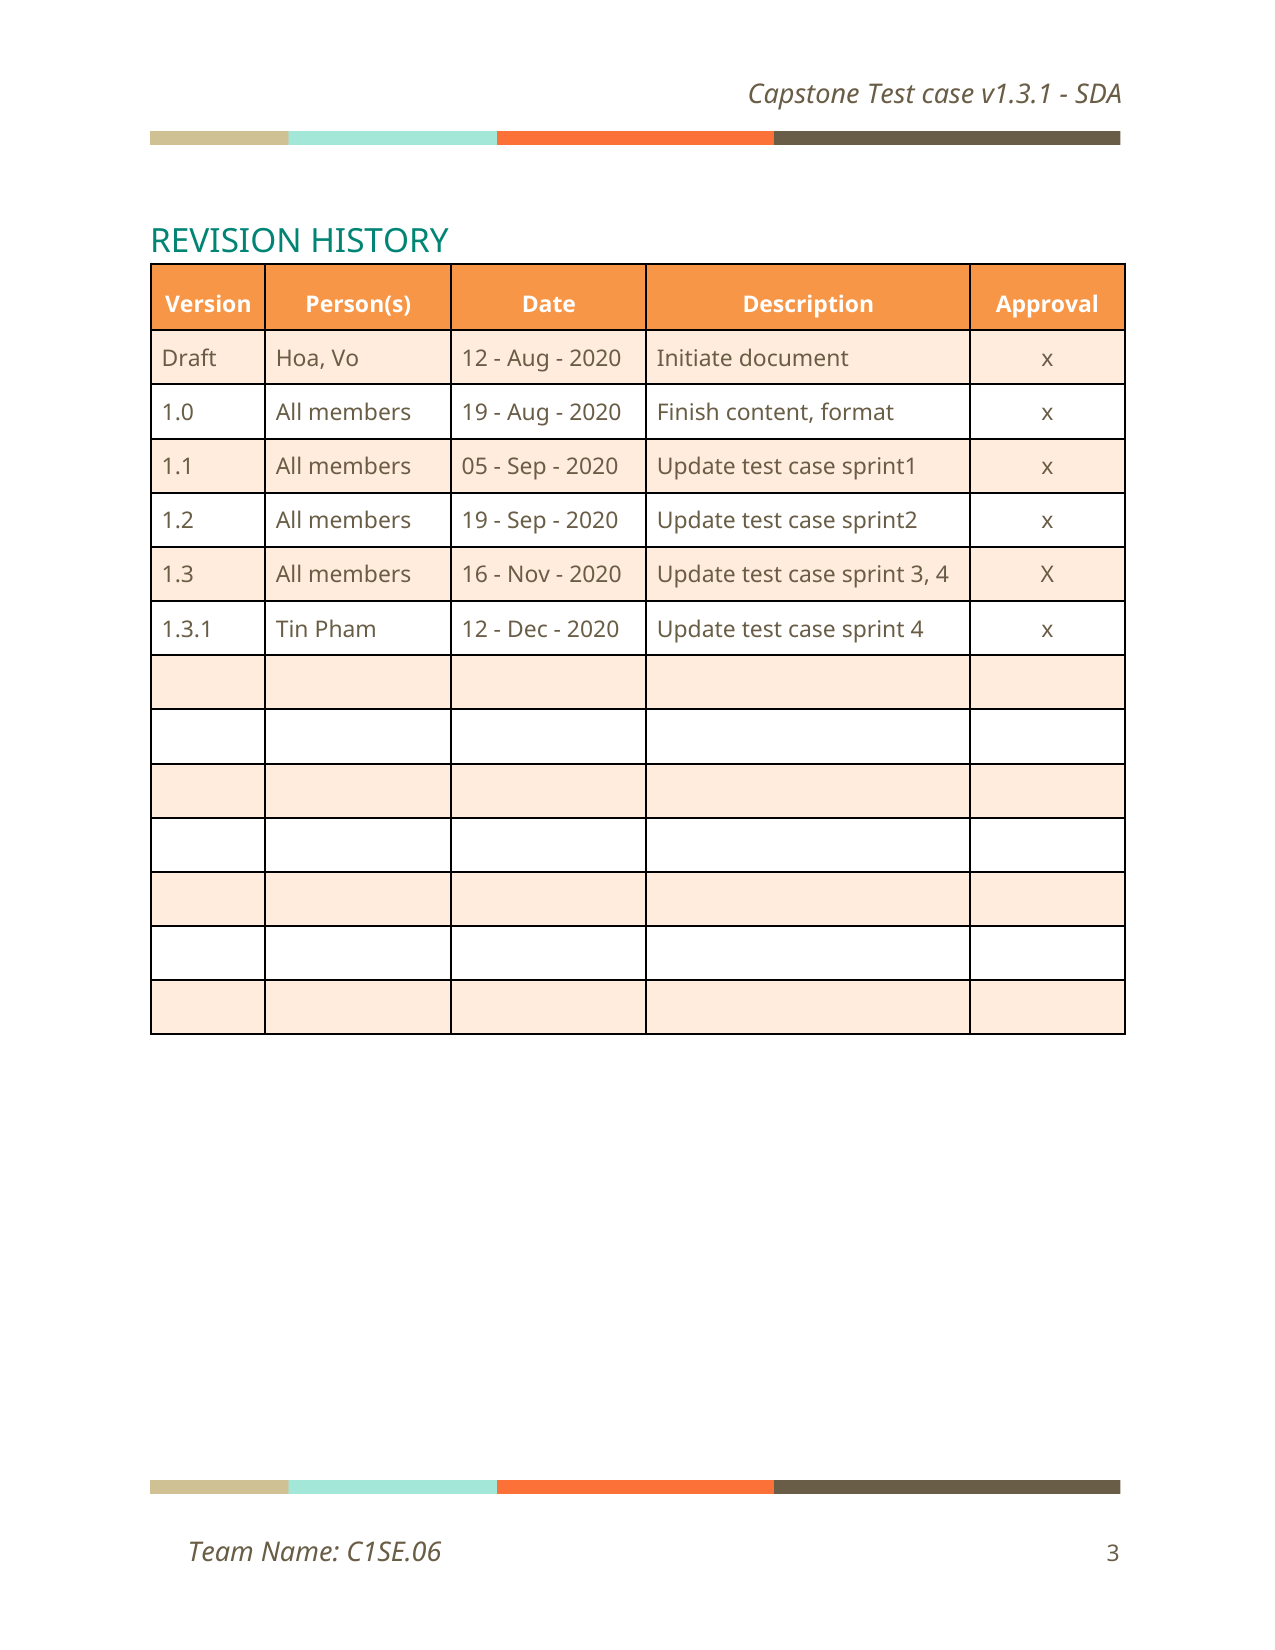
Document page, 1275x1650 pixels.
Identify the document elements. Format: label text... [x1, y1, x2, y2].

table_cell 1.3.1 [152, 602, 264, 654]
table_cell [266, 656, 450, 708]
table_cell 1.0 [152, 385, 264, 437]
table_cell [647, 873, 969, 925]
table_cell 05 - Sep - 2020 [452, 440, 645, 492]
table_cell Tin Pham [266, 602, 450, 654]
table_cell [266, 927, 450, 979]
table_cell X [971, 548, 1124, 600]
table_cell [452, 981, 645, 1033]
table_cell [152, 710, 264, 762]
table_cell [647, 710, 969, 762]
picture [150, 1480, 1121, 1494]
table_cell 12 - Dec - 2020 [452, 602, 645, 654]
table_cell x [971, 331, 1124, 383]
table_cell [266, 710, 450, 762]
table_cell [647, 981, 969, 1033]
table_cell 19 - Sep - 2020 [452, 494, 645, 546]
table_cell [971, 927, 1124, 979]
table_cell [452, 873, 645, 925]
table_cell [647, 765, 969, 817]
table_cell Initiate document [647, 331, 969, 383]
table_cell Finish content, format [647, 385, 969, 437]
table_cell [152, 927, 264, 979]
table_cell [266, 873, 450, 925]
table_cell [452, 765, 645, 817]
table_header Version [152, 265, 264, 329]
table_cell [152, 765, 264, 817]
table_header Person(s) [266, 265, 450, 329]
table_cell [452, 656, 645, 708]
table_cell [971, 819, 1124, 871]
table_header Description [647, 265, 969, 329]
table_cell 19 - Aug - 2020 [452, 385, 645, 437]
table_cell 16 - Nov - 2020 [452, 548, 645, 600]
table_cell All members [266, 385, 450, 437]
table_cell x [971, 602, 1124, 654]
table_header Approval [971, 265, 1124, 329]
table_cell [452, 819, 645, 871]
table_cell [152, 819, 264, 871]
table_cell All members [266, 548, 450, 600]
picture [150, 131, 1121, 145]
table_cell x [971, 440, 1124, 492]
table_header Date [452, 265, 645, 329]
table_cell [452, 710, 645, 762]
table_cell Update test case sprint 4 [647, 602, 969, 654]
table_cell 1.2 [152, 494, 264, 546]
table_cell Update test case sprint1 [647, 440, 969, 492]
table_cell All members [266, 440, 450, 492]
table_cell [152, 656, 264, 708]
table_cell [266, 765, 450, 817]
table_cell Update test case sprint 3, 4 [647, 548, 969, 600]
table_cell [266, 981, 450, 1033]
table_cell [266, 819, 450, 871]
table_cell Draft [152, 331, 264, 383]
table_cell [971, 710, 1124, 762]
table_cell [971, 981, 1124, 1033]
subtitle REVISION HISTORY [150, 217, 1125, 262]
table_cell [452, 927, 645, 979]
table_cell [971, 656, 1124, 708]
table_cell All members [266, 494, 450, 546]
table_cell [971, 873, 1124, 925]
table_cell [647, 927, 969, 979]
table_cell [647, 656, 969, 708]
table_cell [152, 981, 264, 1033]
table_cell [971, 765, 1124, 817]
table_cell [152, 873, 264, 925]
table_cell [647, 819, 969, 871]
table_cell 12 - Aug - 2020 [452, 331, 645, 383]
table_cell Hoa, Vo [266, 331, 450, 383]
table_cell 1.1 [152, 440, 264, 492]
table_cell 1.3 [152, 548, 264, 600]
table_cell x [971, 494, 1124, 546]
table_cell Update test case sprint2 [647, 494, 969, 546]
table_cell x [971, 385, 1124, 437]
